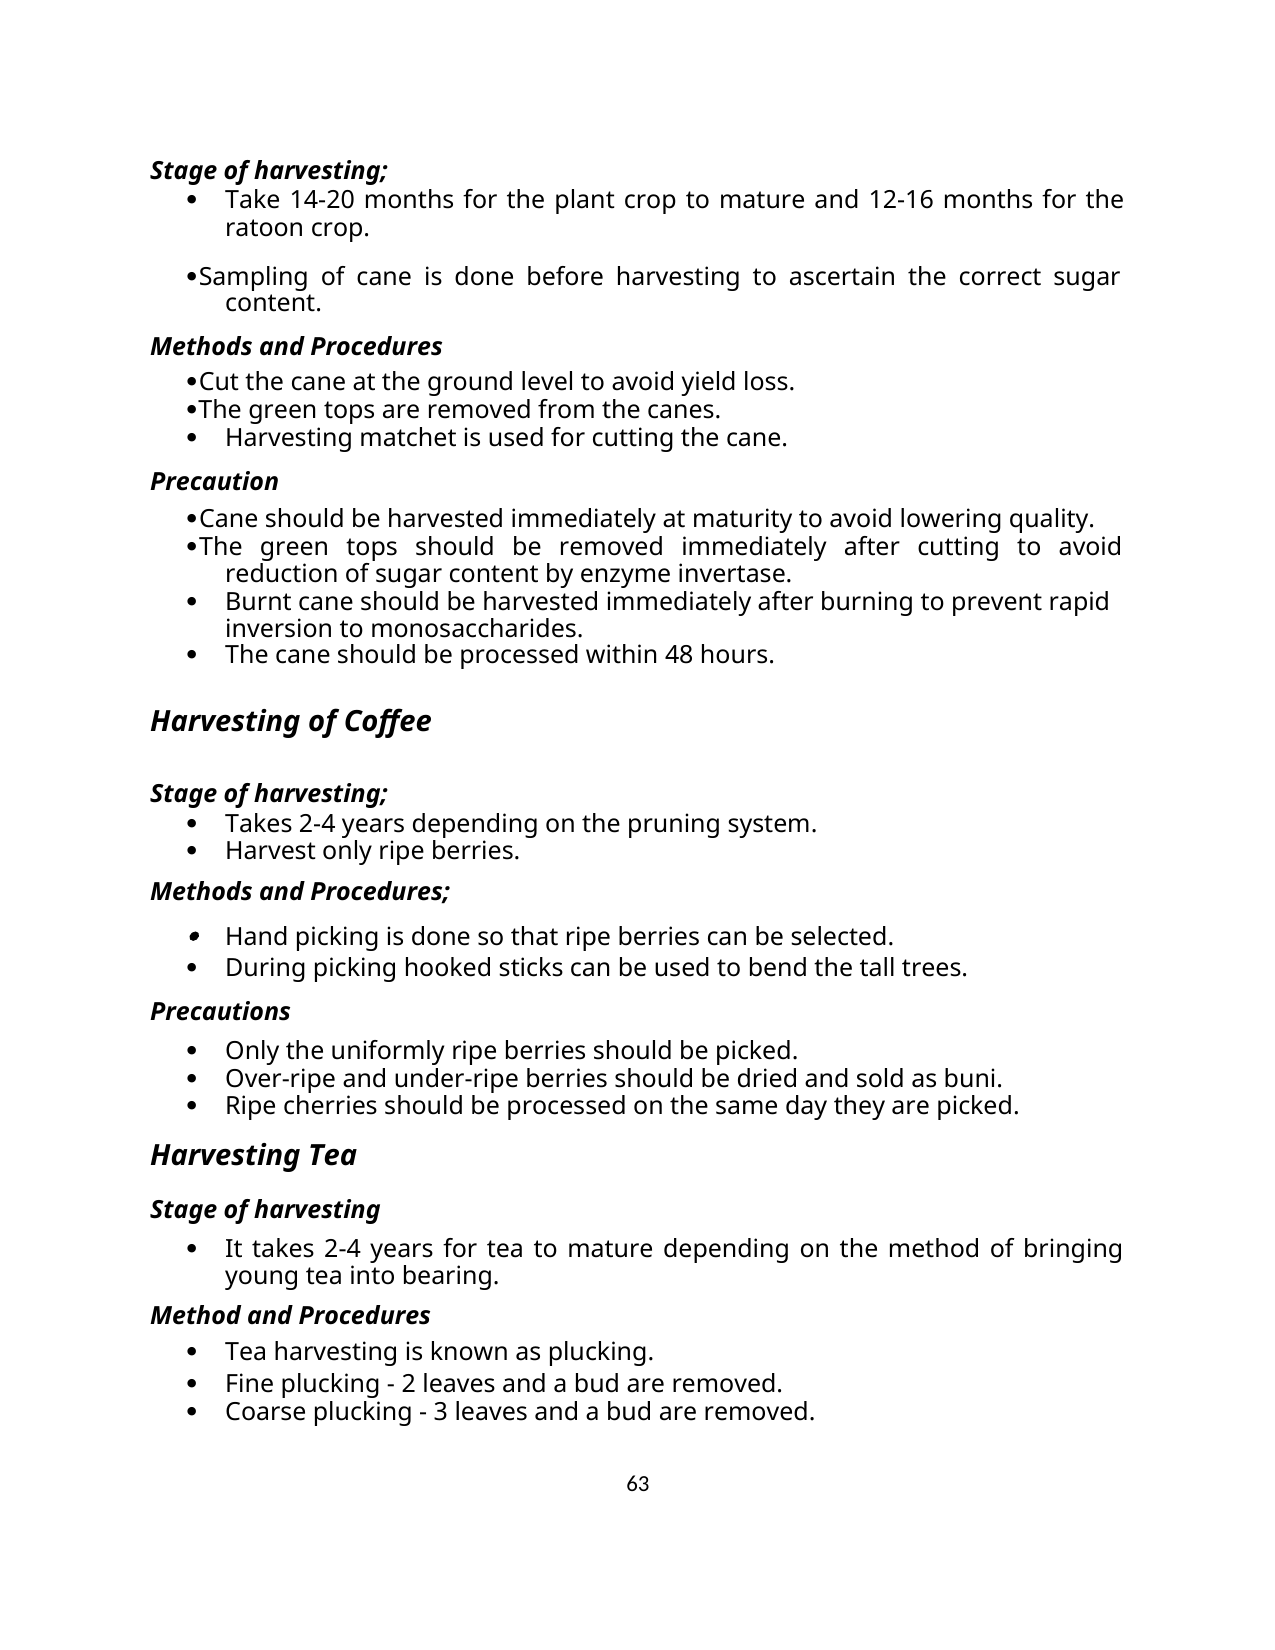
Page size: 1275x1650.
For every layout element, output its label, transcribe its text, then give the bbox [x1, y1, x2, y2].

list Cane should be harvested immediately at maturity to avoid lowering quality. [187, 506, 1122, 533]
list Hand picking is done so that ripe berries can be selected. [187, 909, 1125, 954]
list Harvest only ripe berries. [187, 838, 1125, 865]
list The cane should be processed within 48 hours. [187, 642, 1124, 669]
list Over-ripe and under-ripe berries should be dried and sold as buni. [187, 1065, 1125, 1093]
text Methods and Procedures; [150, 865, 1125, 909]
list Fine plucking - 2 leaves and a bud are removed. [187, 1370, 1124, 1397]
list Burnt cane should be harvested immediately after burning to prevent rapid inversion to monosaccharides. [187, 588, 1124, 642]
text Precaution [150, 471, 1124, 495]
text Method and Procedures [150, 1290, 1125, 1333]
text Methods and Procedures [150, 336, 1124, 360]
list Sampling of cane is done before harvesting to ascertain the correct sugar content. [187, 264, 1122, 317]
text Stage of harvesting [150, 1191, 918, 1225]
list Only the uniformly ripe berries should be picked. [187, 1037, 1125, 1065]
list The green tops should be removed immediately after cutting to avoid reduction of sugar content by enzyme invertase. [187, 533, 1124, 588]
list Coarse plucking - 3 leaves and a bud are removed. [187, 1399, 1124, 1426]
list Cut the cane at the ground level to avoid yield loss. [187, 368, 1122, 396]
list Ripe cherries should be processed on the same day they are picked. [187, 1093, 1125, 1120]
text Stage of harvesting; [150, 150, 1125, 187]
text Precautions [150, 1001, 1124, 1025]
list Harvesting matchet is used for cutting the cane. [187, 424, 1123, 452]
list Tea harvesting is known as plucking. [187, 1338, 1124, 1366]
text Harvesting Tea [150, 1138, 918, 1173]
list Takes 2-4 years depending on the pruning system. [187, 811, 1125, 838]
list It takes 2-4 years for tea to mature depending on the method of bringing young tea into bearing. [187, 1235, 1125, 1290]
list The green tops are removed from the canes. [187, 396, 1122, 424]
text Stage of harvesting; [150, 768, 977, 811]
list During picking hooked sticks can be used to bend the tall trees. [187, 954, 1125, 981]
list Take 14-20 months for the plant crop to mature and 12-16 months for the ratoon crop. [187, 187, 1125, 242]
text Harvesting of Coffee [150, 697, 977, 740]
